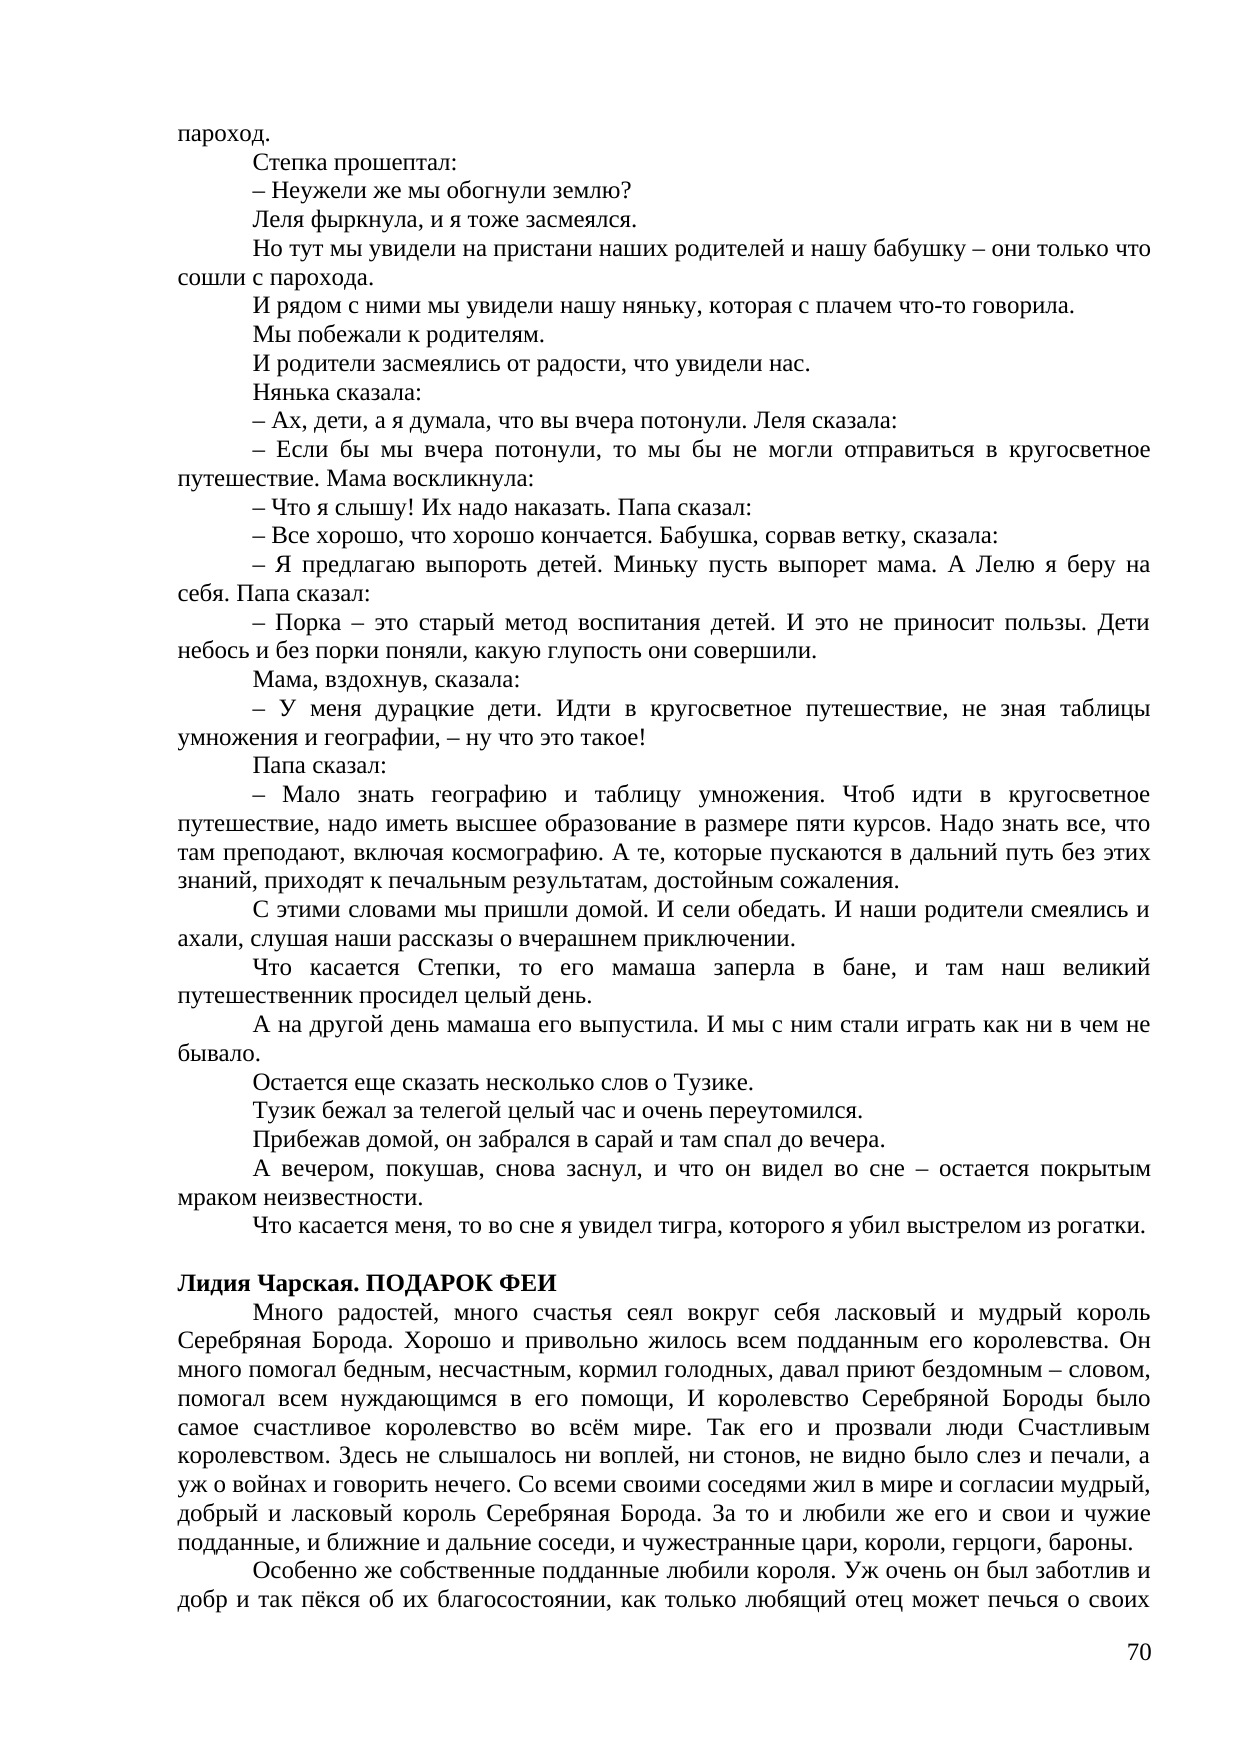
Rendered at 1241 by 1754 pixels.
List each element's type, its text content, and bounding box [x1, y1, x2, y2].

text А на другой день мамаша его выпустила. И мы с ним стали играть как ни в чем не бывало. [177, 1009, 1152, 1067]
text Что касается Степки, то его мамаша заперла в бане, и там наш великий путешественник просидел целый день. [177, 952, 1152, 1009]
text – Все хорошо, что хорошо кончается. Бабушка, сорвав ветку, сказала: [177, 521, 1152, 549]
text Но тут мы увидели на пристани наших родителей и нашу бабушку – они только что сошли с парохода. [177, 233, 1152, 291]
text Степка прошептал: [177, 147, 1152, 176]
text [177, 1556, 1152, 1613]
text Много радостей, много счастья сеял вокруг себя ласковый и мудрый король Серебряная Борода. Хорошо и привольно жилось всем подданным его королевства. Он много помогал бедным, несчастным, кормил голодных, давал приют бездомным – словом, помогал всем нуждающимся в его помощи, И королевство Серебряной Бороды было самое счастливое королевство во всём мире. Так его и прозвали люди Счастливым королевством. Здесь не слышалось ни воплей, ни стонов, не видно было слез и печали, а уж о войнах и говорить нечего. Со всеми своими соседями жил в мире и согласии мудрый, добрый и ласковый король Серебряная Борода. За то и любили же его и свои и чужие подданные, и ближние и дальние соседи, и чужестранные цари, короли, герцоги, бароны. [177, 1297, 1152, 1556]
text И родители засмеялись от радости, что увидели нас. [177, 348, 1152, 377]
text А вечером, покушав, снова заснул, и что он видел во сне – остается покрытым мраком неизвестности. [177, 1153, 1152, 1211]
text – Я предлагаю выпороть детей. Миньку пусть выпорет мама. А Лелю я беру на себя. Папа сказал: [177, 549, 1152, 607]
text – Если бы мы вчера потонули, то мы бы не могли отправиться в кругосветное путешествие. Мама воскликнула: [177, 434, 1152, 492]
text – У меня дурацкие дети. Идти в кругосветное путешествие, не зная таблицы умножения и географии, – ну что это такое! [177, 693, 1152, 751]
text Мы побежали к родителям. [177, 319, 1152, 348]
text И рядом с ними мы увидели нашу няньку, которая с плачем что-то говорила. [177, 291, 1152, 319]
text Нянька сказала: [177, 377, 1152, 406]
text Остается еще сказать несколько слов о Тузике. [177, 1067, 1152, 1096]
text Тузик бежал за телегой целый час и очень переутомился. [177, 1096, 1152, 1124]
text Лидия Чарская. ПОДАРОК ФЕИ [177, 1268, 1152, 1297]
text Что касается меня, то во сне я увидел тигра, которого я убил выстрелом из рогатки. [177, 1211, 1152, 1239]
text Леля фыркнула, и я тоже засмеялся. [177, 204, 1152, 233]
text Мама, вздохнув, сказала: [177, 664, 1152, 693]
text – Порка – это старый метод воспитания детей. И это не приносит пользы. Дети небось и без порки поняли, какую глупость они совершили. [177, 607, 1152, 664]
text Прибежав домой, он забрался в сарай и там спал до вечера. [177, 1124, 1152, 1153]
text С этими словами мы пришли домой. И сели обедать. И наши родители смеялись и ахали, слушая наши рассказы о вчерашнем приключении. [177, 894, 1152, 952]
text – Неужели же мы обогнули землю? [177, 176, 1152, 204]
text – Что я слышу! Их надо наказать. Папа сказал: [177, 492, 1152, 521]
text – Ах, дети, а я думала, что вы вчера потонули. Леля сказала: [177, 406, 1152, 434]
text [177, 118, 1152, 147]
text Папа сказал: [177, 751, 1152, 779]
text – Мало знать географию и таблицу умножения. Чтоб идти в кругосветное путешествие, надо иметь высшее образование в размере пяти курсов. Надо знать все, что там преподают, включая космографию. А те, которые пускаются в дальний путь без этих знаний, приходят к печальным результатам, достойным сожаления. [177, 779, 1152, 894]
